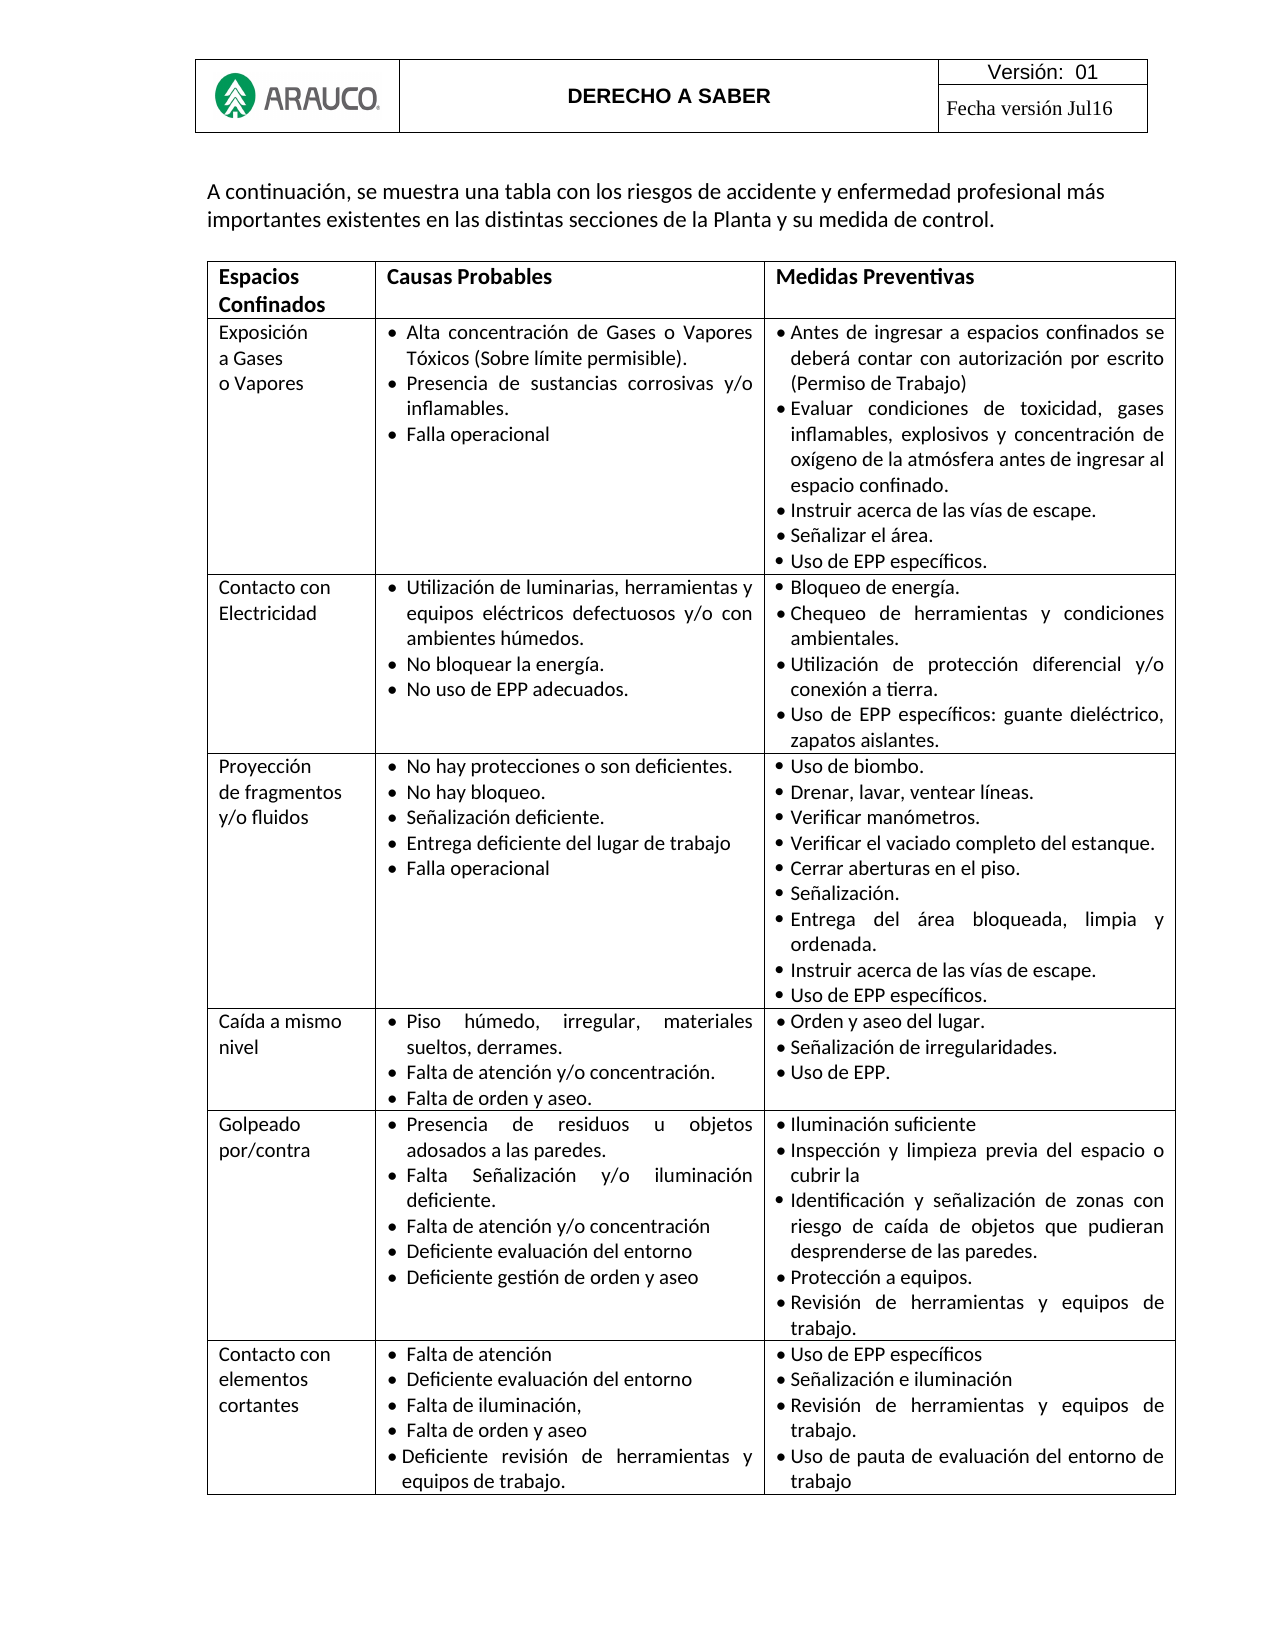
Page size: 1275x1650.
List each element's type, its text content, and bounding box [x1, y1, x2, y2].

table_cell Bloqueo de energía. Chequeo de herramientas y condiciones ambientales. Utilización de protección diferencial y/o conexión a tierra. Uso de EPP específicos: guante dieléctrico, zapatos aislantes. [765, 575, 1175, 752]
table_cell Piso húmedo, irregular, materiales sueltos, derrames. Falta de atención y/o concentración. Falta de orden y aseo. [376, 1009, 764, 1110]
table_cell No hay protecciones o son deficientes. No hay bloqueo. Señalización deficiente. Entrega deficiente del lugar de trabajo Falla operacional [376, 754, 764, 1008]
picture [213, 72, 383, 120]
table_cell Alta concentración de Gases o Vapores Tóxicos (Sobre límite permisible). Presencia de sustancias corrosivas y/o inflamables. Falla operacional [376, 319, 764, 573]
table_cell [376, 1341, 764, 1494]
table_cell Exposición a Gases o Vapores [208, 319, 375, 573]
table_cell Iluminación suficiente Inspección y limpieza previa del espacio o cubrir la Identificación y señalización de zonas con riesgo de caída de objetos que pudieran desprenderse de las paredes. Protección a equipos. Revisión de herramientas y equipos de trabajo. [765, 1111, 1175, 1340]
table_cell Contacto con Electricidad [208, 575, 375, 752]
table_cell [765, 1341, 1175, 1494]
table_header Medidas Preventivas [765, 262, 1175, 318]
table_cell Utilización de luminarias, herramientas y equipos eléctricos defectuosos y/o con ambientes húmedos. No bloquear la energía. No uso de EPP adecuados. [376, 575, 764, 752]
table_header Espacios Confinados [208, 262, 375, 318]
table_cell Caída a mismo nivel [208, 1009, 375, 1110]
table_cell Golpeado por/contra [208, 1111, 375, 1340]
table_cell Antes de ingresar a espacios confinados se deberá contar con autorización por escrito (Permiso de Trabajo) Evaluar condiciones de toxicidad, gases inflamables, explosivos y concentración de oxígeno de la atmósfera antes de ingresar al espacio confinado. Instruir acerca de las vías de escape. Señalizar el área. Uso de EPP específicos. [765, 319, 1175, 573]
table_cell Orden y aseo del lugar. Señalización de irregularidades. Uso de EPP. [765, 1009, 1175, 1110]
table_cell Proyección de fragmentos y/o fluidos [208, 754, 375, 1008]
table_header Causas Probables [376, 262, 764, 318]
table_cell Presencia de residuos u objetos adosados a las paredes. Falta Señalización y/o iluminación deficiente. Falta de atención y/o concentración Deficiente evaluación del entorno Deficiente gestión de orden y aseo [376, 1111, 764, 1340]
text A continuación, se muestra una tabla con los riesgos de accidente y enfermedad profesional más importantes existentes en las distintas secciones de la Planta y su medida de control. [207, 177, 1166, 233]
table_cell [208, 1341, 375, 1494]
table_cell Uso de biombo. Drenar, lavar, ventear líneas. Verificar manómetros. Verificar el vaciado completo del estanque. Cerrar aberturas en el piso. Señalización. Entrega del área bloqueada, limpia y ordenada. Instruir acerca de las vías de escape. Uso de EPP específicos. [765, 754, 1175, 1008]
